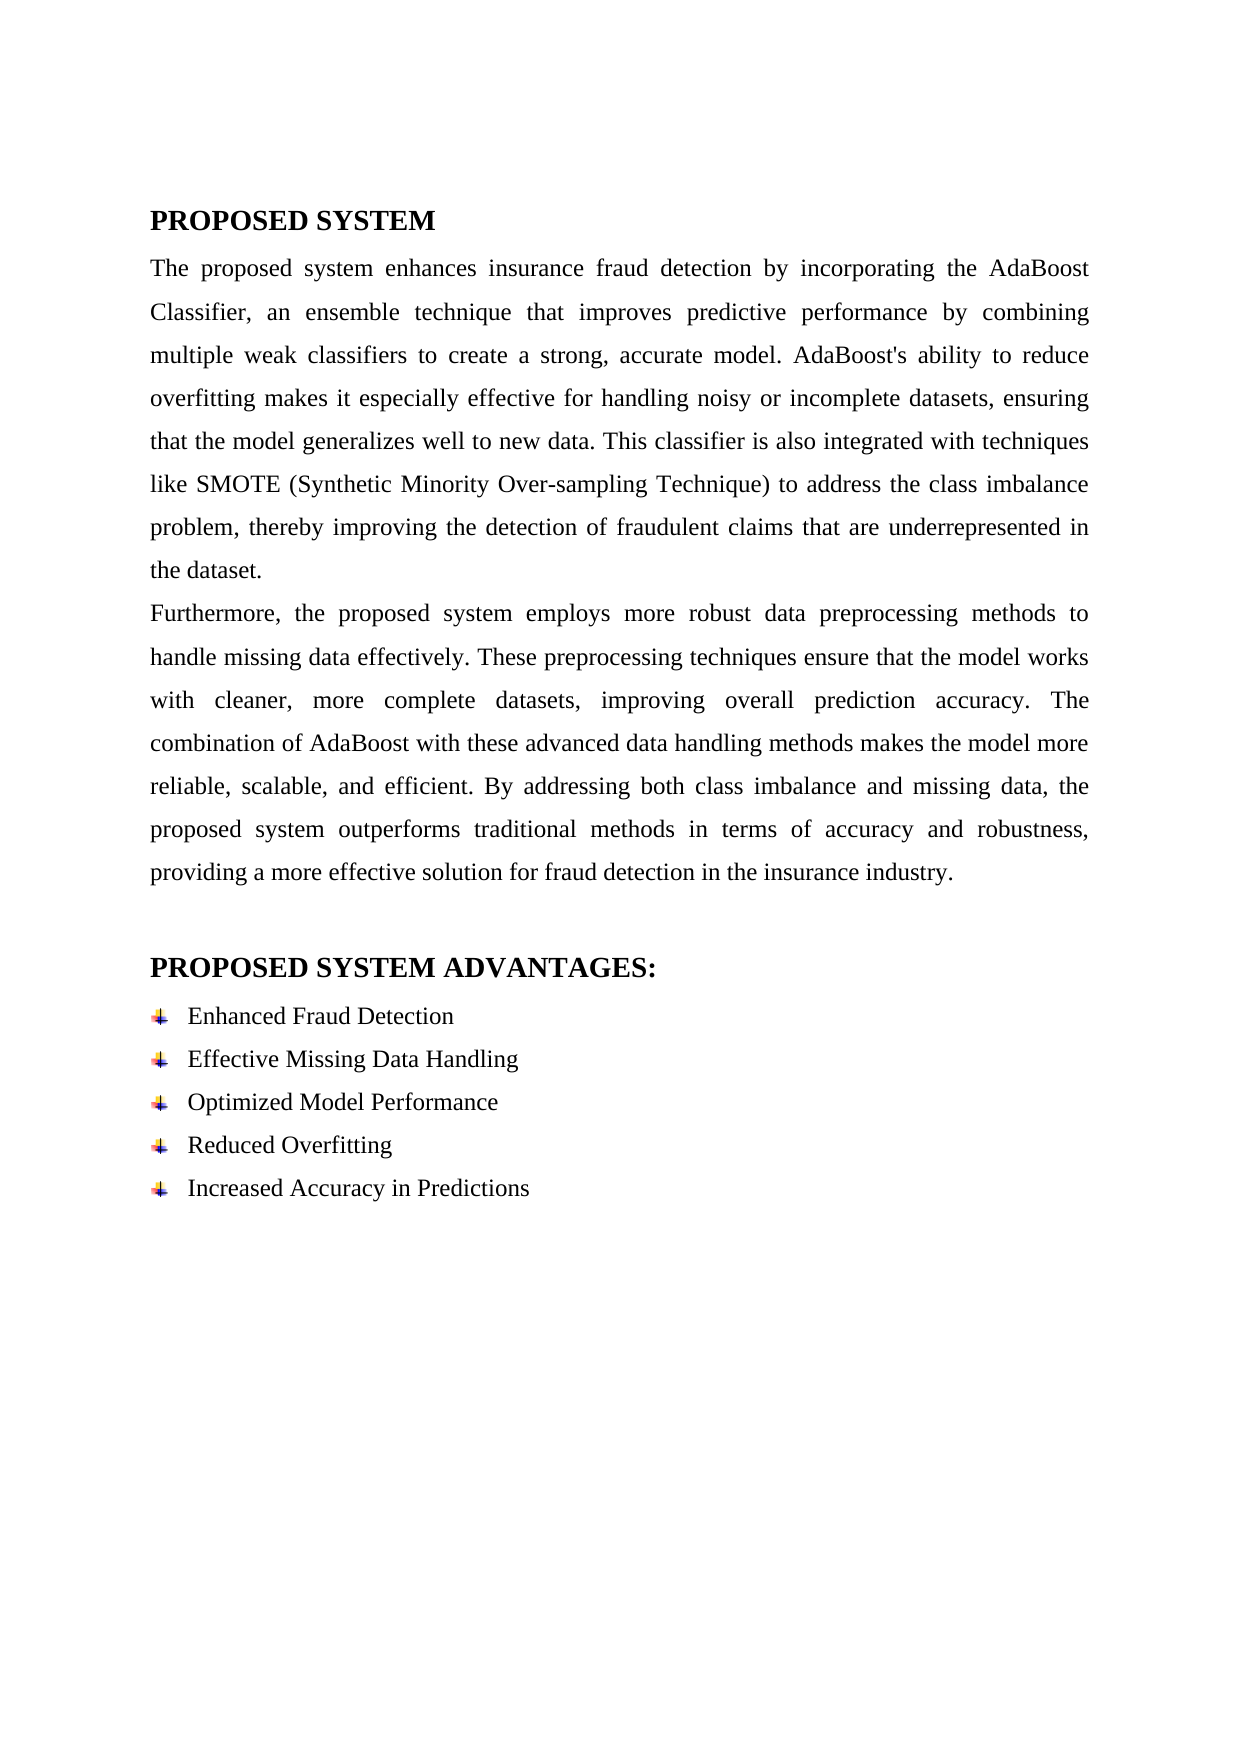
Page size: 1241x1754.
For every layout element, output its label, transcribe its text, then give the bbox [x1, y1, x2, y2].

picture [151, 1180, 168, 1197]
picture [151, 1094, 168, 1111]
text PROPOSED SYSTEM ADVANTAGES: [150, 951, 1090, 984]
list Increased Accuracy in Predictions [150, 1173, 1090, 1202]
text PROPOSED SYSTEM [150, 203, 1090, 237]
list Effective Missing Data Handling [150, 1044, 1090, 1073]
text Furthermore, the proposed system employs more robust data preprocessing methods to handle missing data effectively. These preprocessing techniques ensure that the model works with cleaner, more complete datasets, improving overall prediction accuracy. The combination of AdaBoost with these advanced data handling methods makes the model more reliable, scalable, and efficient. By addressing both class imbalance and missing data, the proposed system outperforms traditional methods in terms of accuracy and robustness, providing a more effective solution for fraud detection in the insurance industry. [150, 598, 1090, 886]
list Enhanced Fraud Detection [150, 1001, 1090, 1030]
list Reduced Overfitting [150, 1130, 1090, 1159]
picture [151, 1137, 168, 1154]
text The proposed system enhances insurance fraud detection by incorporating the AdaBoost Classifier, an ensemble technique that improves predictive performance by combining multiple weak classifiers to create a strong, accurate model. AdaBoost's ability to reduce overfitting makes it especially effective for handling noisy or incomplete datasets, ensuring that the model generalizes well to new data. This classifier is also integrated with techniques like SMOTE (Synthetic Minority Over-sampling Technique) to address the class imbalance problem, thereby improving the detection of fraudulent claims that are underrepresented in the dataset. [150, 253, 1090, 584]
picture [151, 1050, 168, 1068]
list Optimized Model Performance [150, 1087, 1090, 1116]
picture [151, 1007, 168, 1025]
